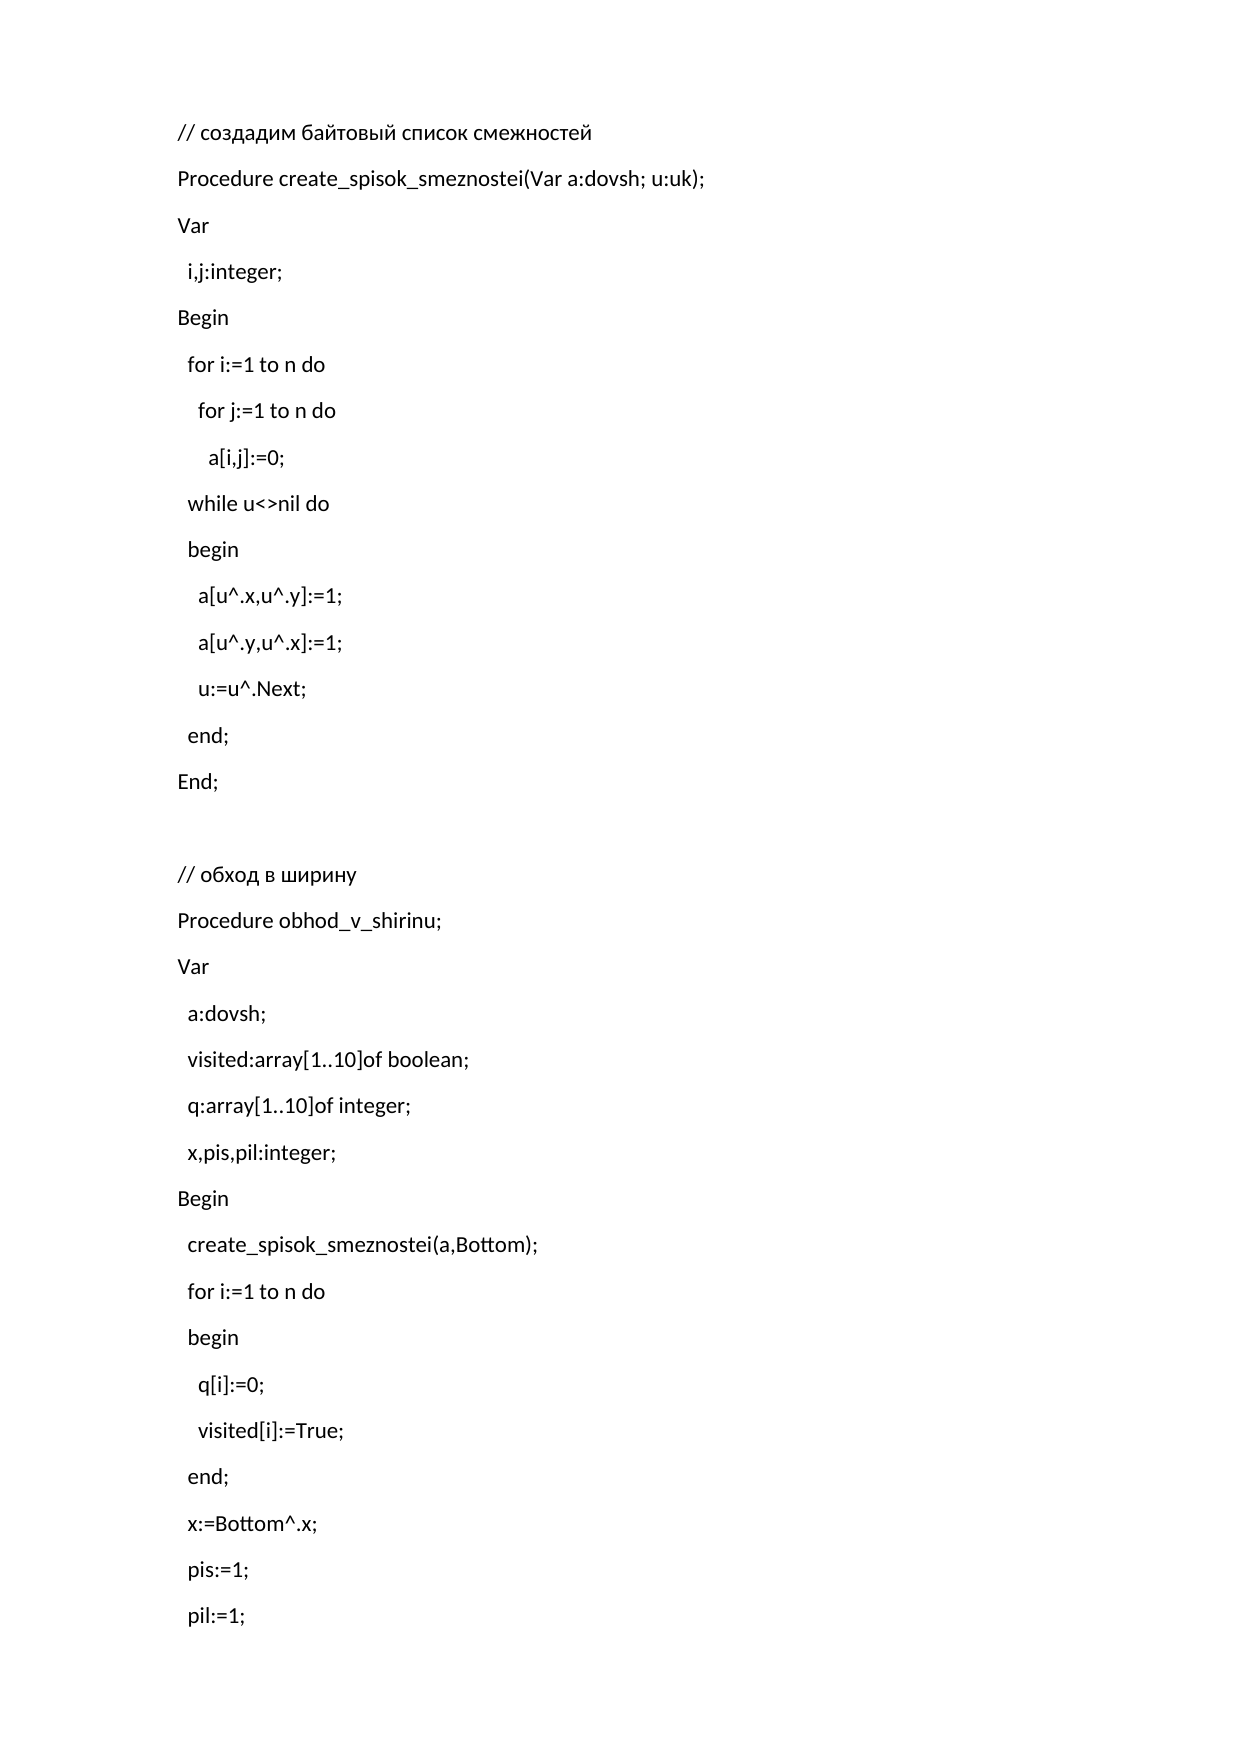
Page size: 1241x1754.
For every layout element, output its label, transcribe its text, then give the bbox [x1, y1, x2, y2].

text begin [177, 535, 1152, 563]
text a[u^.x,u^.y]:=1; [177, 582, 1152, 610]
text q:array[1..10]of integer; [177, 1092, 1152, 1119]
text begin [177, 1323, 1152, 1351]
text pil:=1; [177, 1601, 1152, 1629]
text pis:=1; [177, 1555, 1152, 1583]
text visited:array[1..10]of boolean; [177, 1045, 1152, 1073]
text Var [177, 211, 1152, 239]
text end; [177, 721, 1152, 749]
text // обход в ширину [177, 860, 1152, 888]
text u:=u^.Next; [177, 674, 1152, 702]
text q[i]:=0; [177, 1370, 1152, 1398]
text visited[i]:=True; [177, 1416, 1152, 1444]
text // создадим байтовый список смежностей [177, 118, 1152, 146]
text Procedure create_spisok_smeznostei(Var a:dovsh; u:uk); [177, 164, 1152, 192]
text Begin [177, 303, 1152, 332]
text a[u^.y,u^.x]:=1; [177, 628, 1152, 656]
text for j:=1 to n do [177, 396, 1152, 424]
text a[i,j]:=0; [177, 443, 1152, 471]
text i,j:integer; [177, 257, 1152, 285]
text Begin [177, 1184, 1152, 1212]
text while u<>nil do [177, 489, 1152, 517]
text Procedure obhod_v_shirinu; [177, 906, 1152, 934]
text x:=Bottom^.x; [177, 1509, 1152, 1537]
text for i:=1 to n do [177, 1277, 1152, 1305]
text end; [177, 1462, 1152, 1490]
text Var [177, 952, 1152, 981]
text create_spisok_smeznostei(a,Bottom); [177, 1231, 1152, 1259]
text a:dovsh; [177, 999, 1152, 1027]
text x,pis,pil:integer; [177, 1138, 1152, 1166]
text for i:=1 to n do [177, 350, 1152, 378]
text End; [177, 767, 1152, 795]
